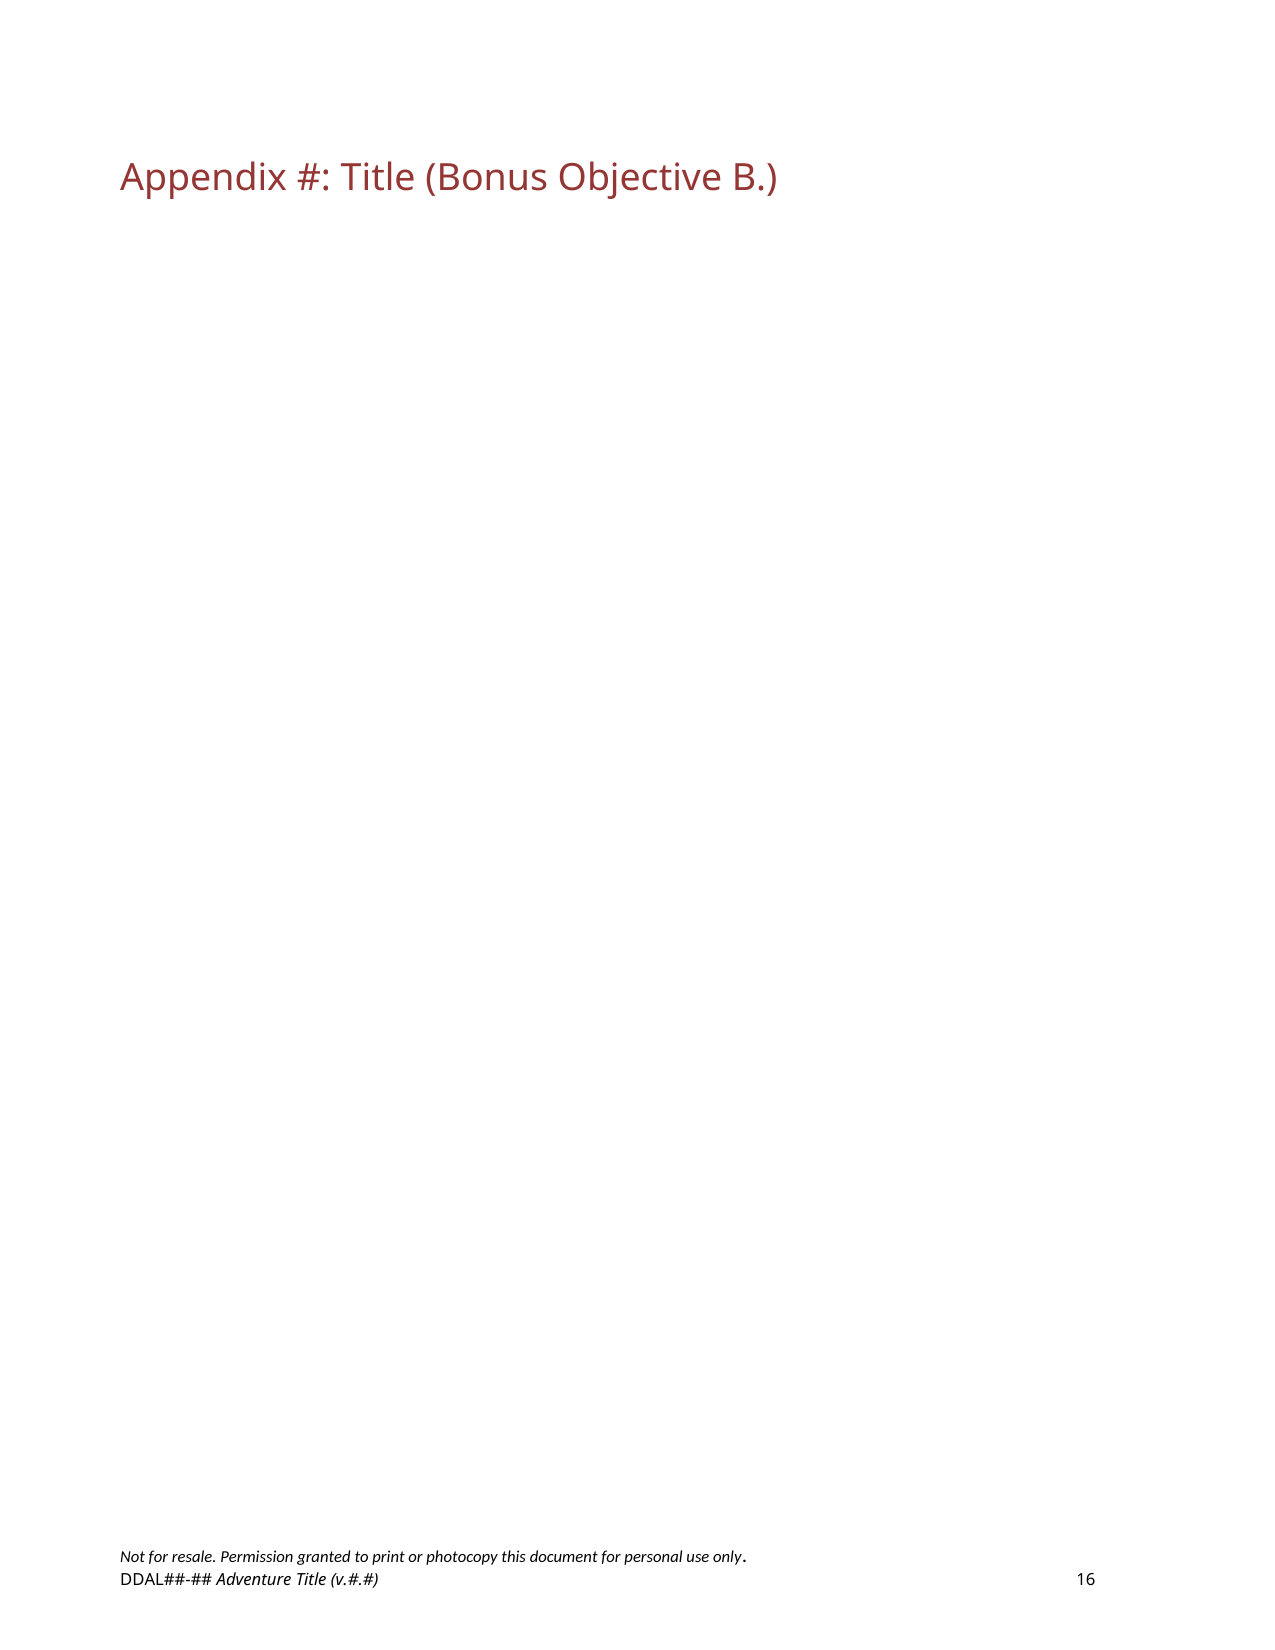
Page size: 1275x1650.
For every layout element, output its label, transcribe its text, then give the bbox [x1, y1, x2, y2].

subtitle Appendix #: Title (Bonus Objective B.) [120, 150, 1155, 201]
